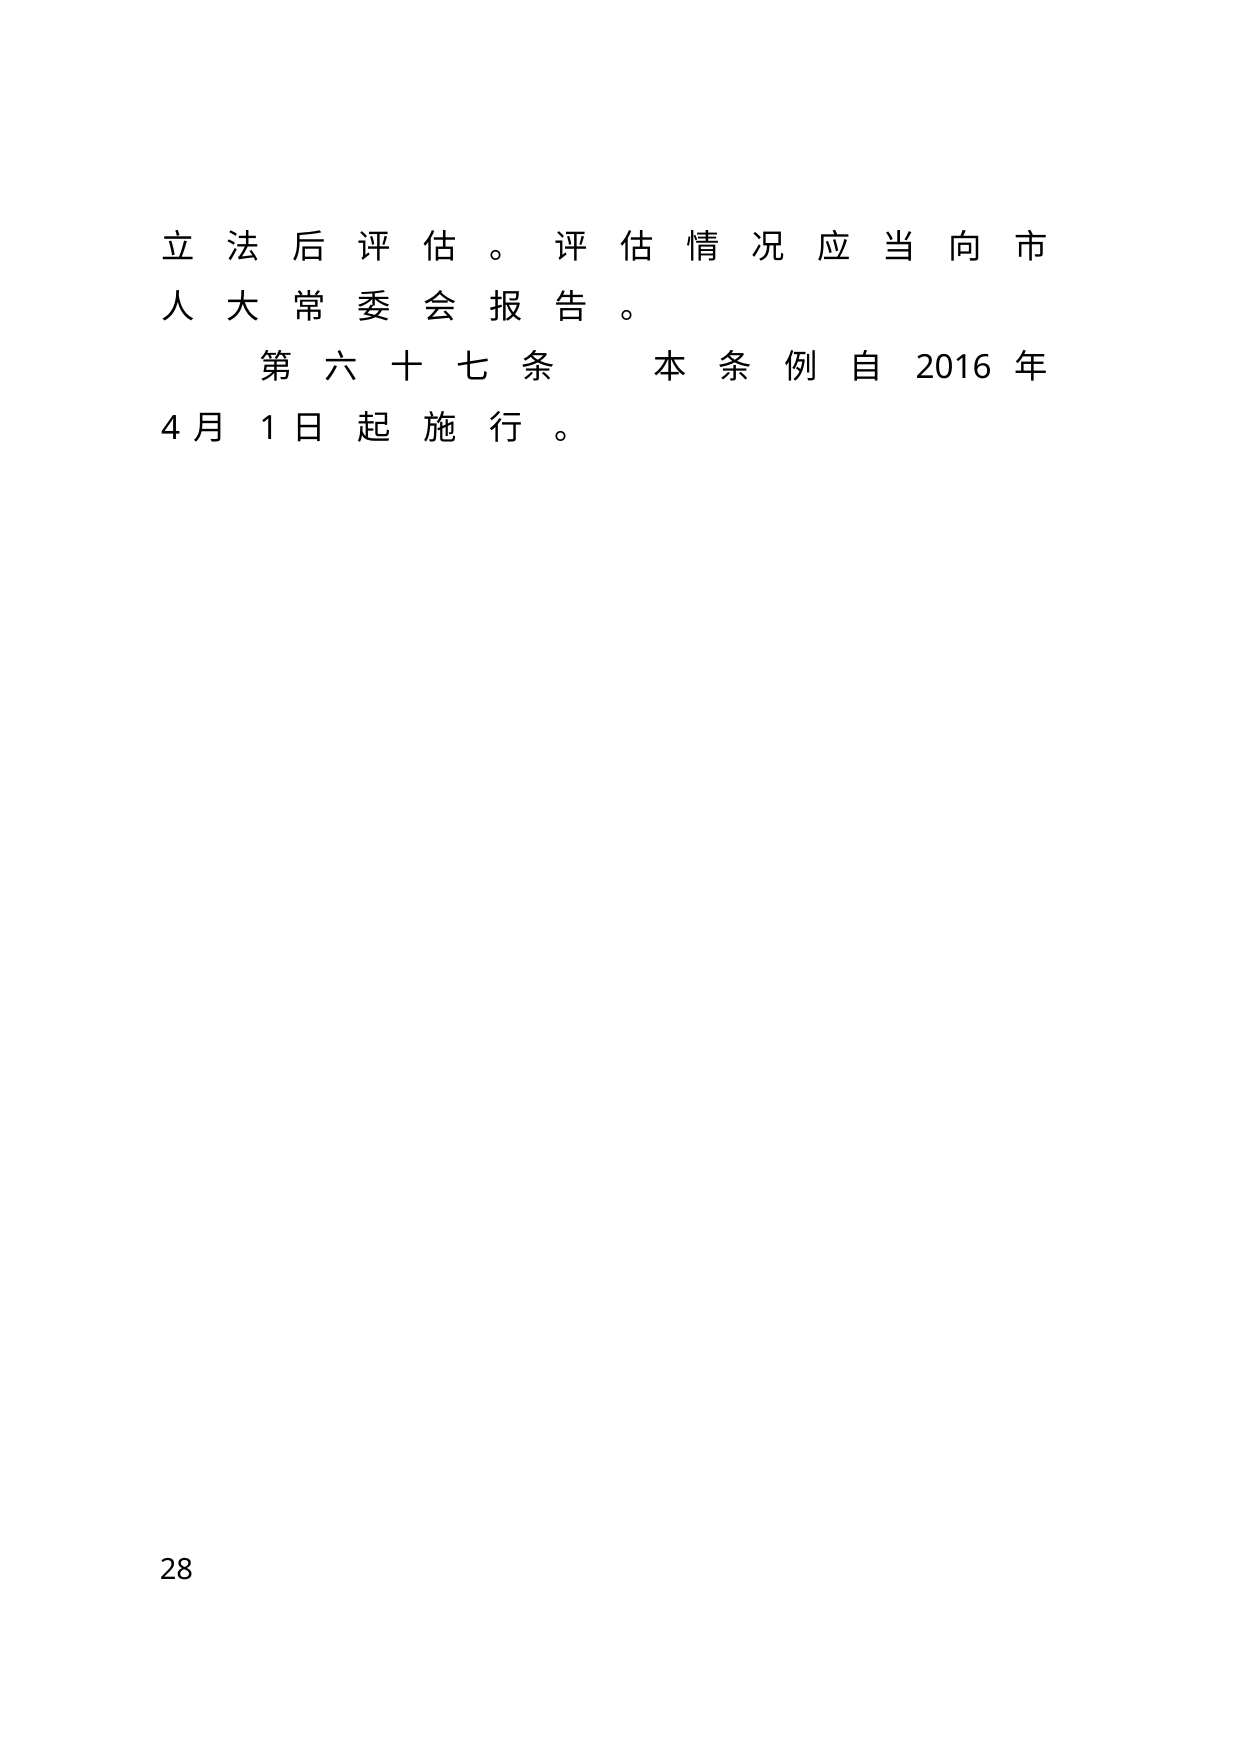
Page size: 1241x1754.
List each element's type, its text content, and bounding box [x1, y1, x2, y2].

text 第六十七条 本条例自2016年4月1日起施行。 [161, 334, 1079, 455]
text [161, 213, 1079, 334]
